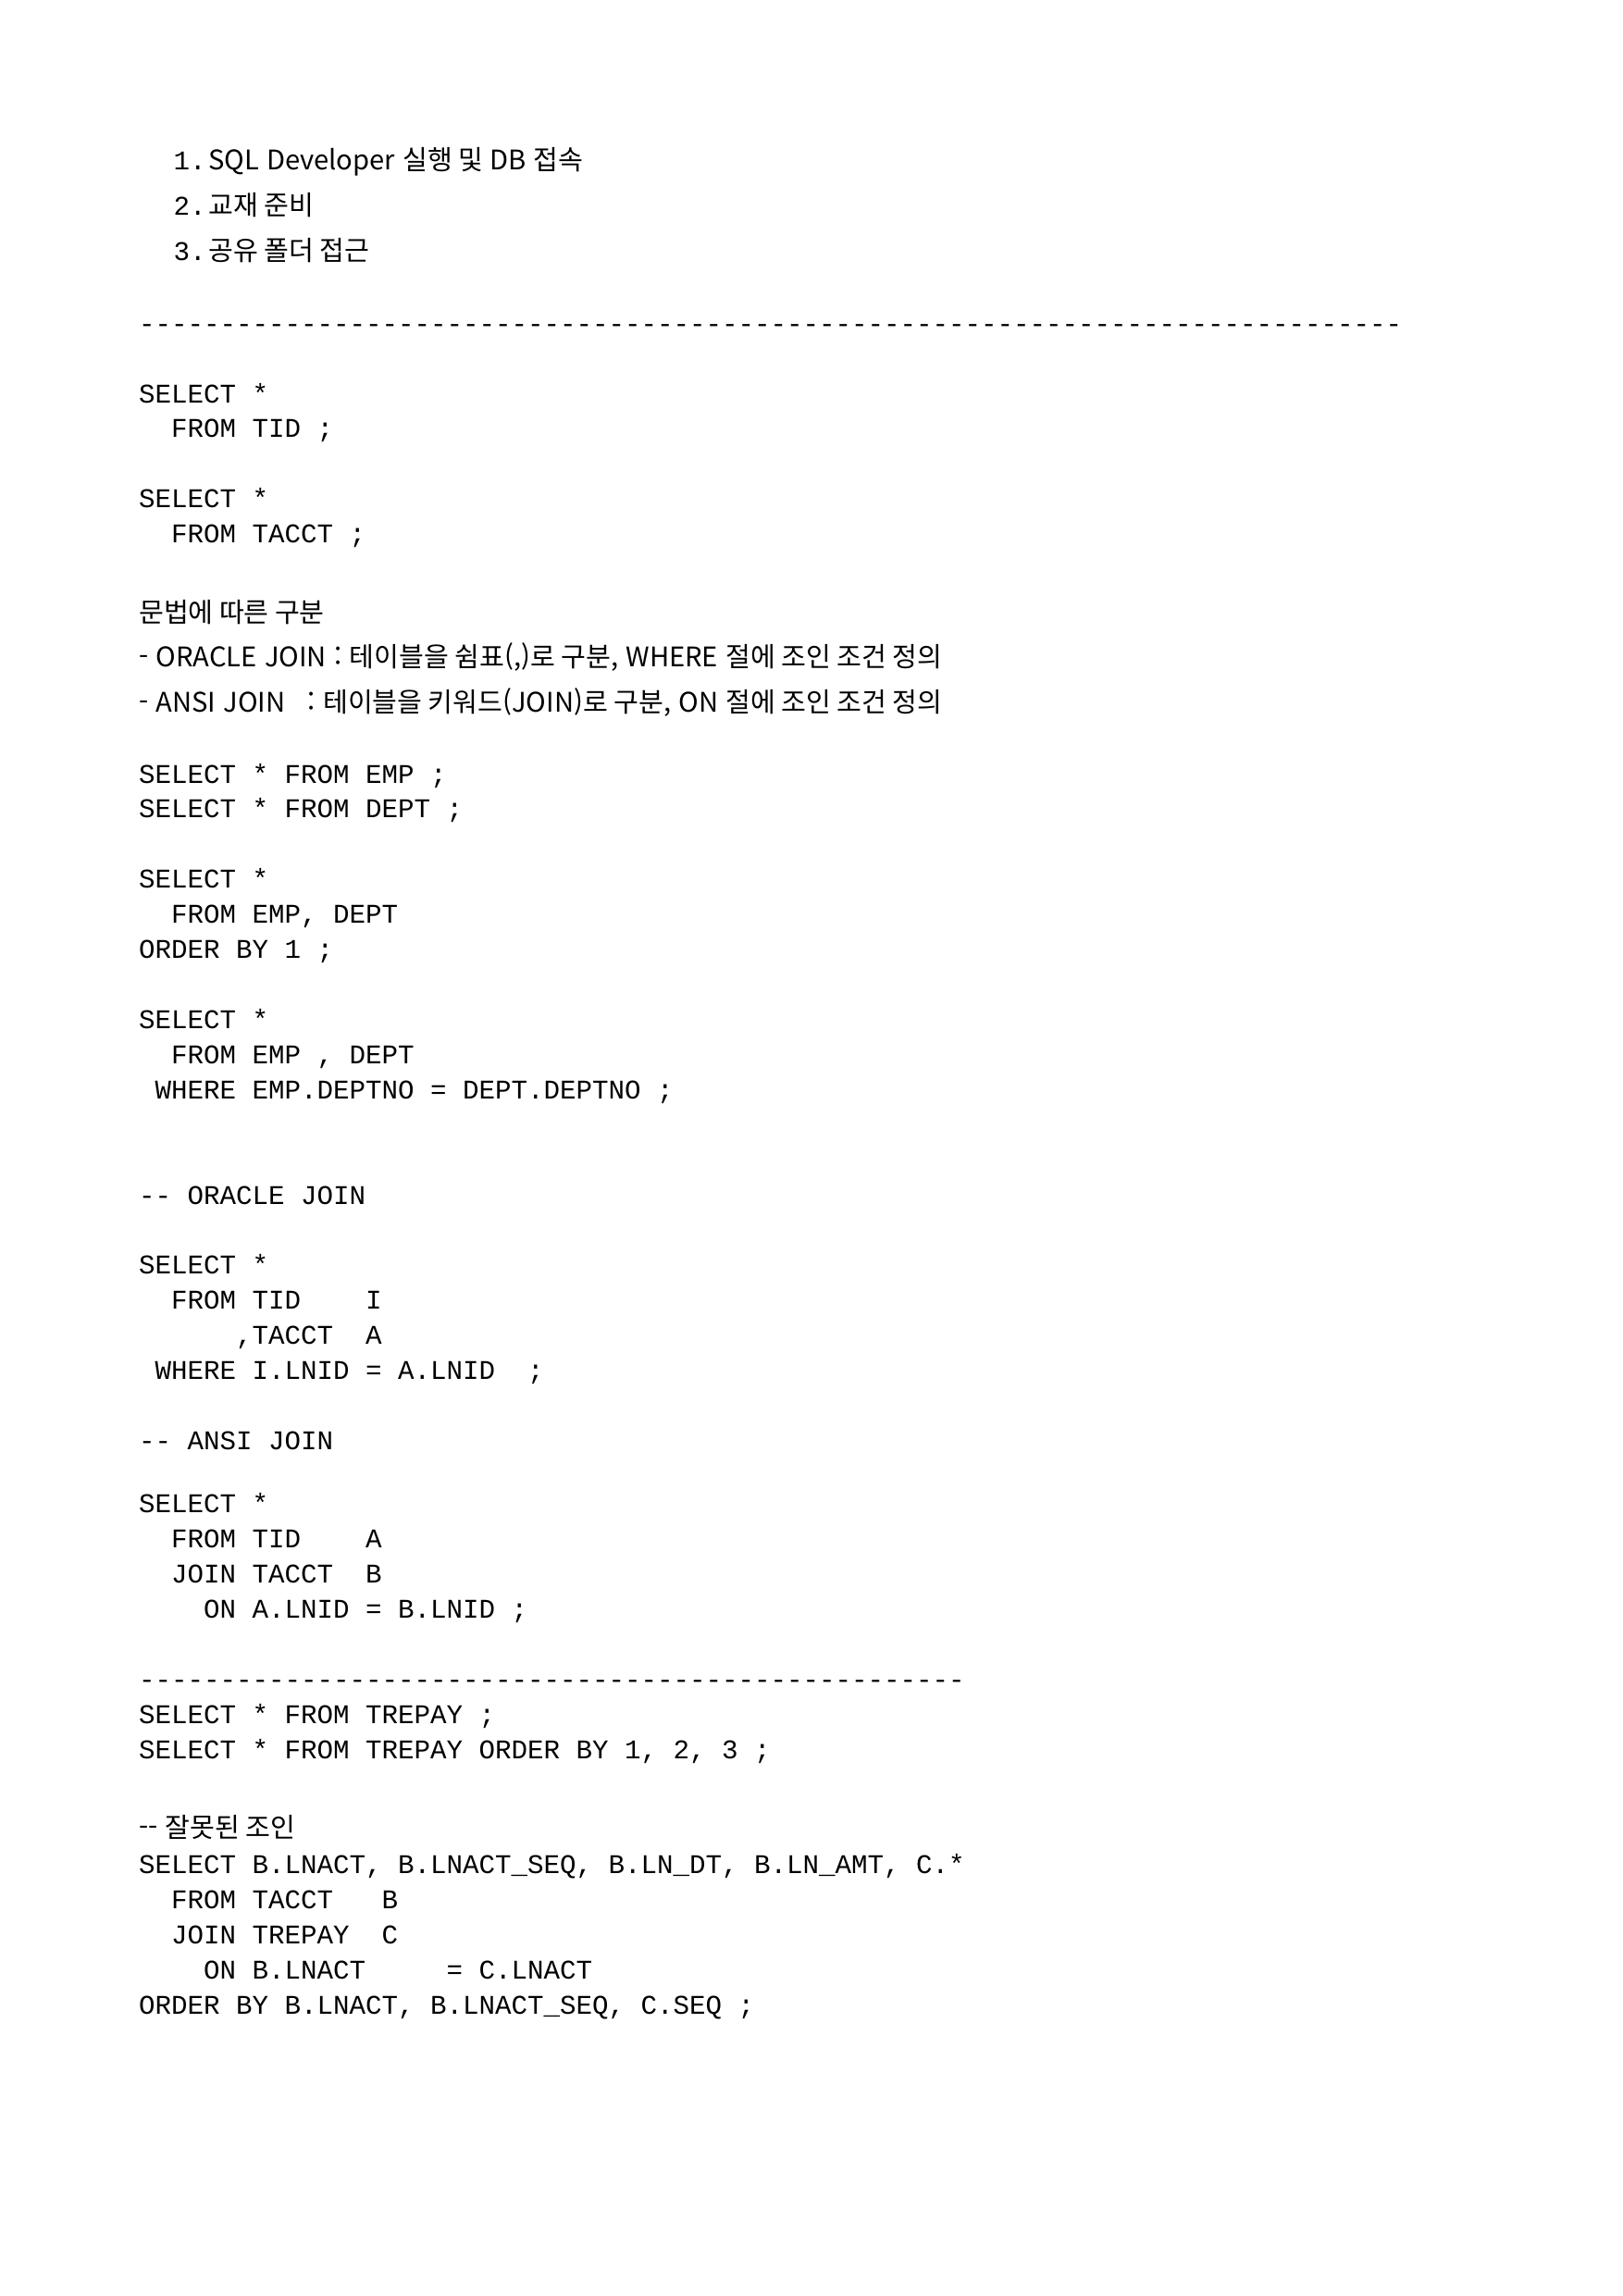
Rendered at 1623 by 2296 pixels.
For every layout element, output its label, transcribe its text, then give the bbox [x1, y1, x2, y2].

text SELECT * [139, 380, 1484, 411]
text - ANSI JOIN : 테이블을 키워드(JOIN)로 구분, ON 절에 조인 조건 정의 [139, 680, 1484, 719]
text JOIN TREPAY C [139, 1921, 1484, 1952]
text SELECT * FROM EMP ; [139, 761, 1484, 791]
text SELECT * [139, 1251, 1484, 1283]
text JOIN TACCT B [139, 1560, 1484, 1591]
text FROM TACCT ; [139, 520, 1484, 551]
text -- 잘못된 조인 [139, 1806, 1484, 1845]
text ,TACCT A [139, 1322, 1484, 1352]
text SELECT * FROM TREPAY ORDER BY 1, 2, 3 ; [139, 1736, 1484, 1767]
text SELECT * [139, 1490, 1484, 1520]
text SELECT * [139, 1006, 1484, 1036]
text SELECT * [139, 865, 1484, 896]
text ON A.LNID = B.LNID ; [139, 1595, 1484, 1626]
text - ORACLE JOIN : 테이블을 쉼표(,)로 구분, WHERE 절에 조인 조건 정의 [139, 636, 1484, 675]
text ------------------------------------------------------------------------------ [139, 310, 1484, 341]
text FROM TID I [139, 1286, 1484, 1317]
text SELECT * FROM TREPAY ; [139, 1701, 1484, 1731]
text SELECT B.LNACT, B.LNACT_SEQ, B.LN_DT, B.LN_AMT, C.* [139, 1851, 1484, 1881]
text FROM EMP, DEPT [139, 900, 1484, 931]
list 교재 준비 [173, 184, 1484, 224]
text FROM TID A [139, 1525, 1484, 1556]
text FROM EMP , DEPT [139, 1041, 1484, 1072]
text ON B.LNACT = C.LNACT [139, 1956, 1484, 1987]
text SELECT * [139, 485, 1484, 515]
text -- ORACLE JOIN [139, 1182, 1484, 1212]
list SQL Developer 실행 및 DB 접속 [173, 139, 1484, 179]
text --------------------------------------------------- [139, 1666, 1484, 1696]
text ORDER BY B.LNACT, B.LNACT_SEQ, C.SEQ ; [139, 1992, 1484, 2022]
text WHERE EMP.DEPTNO = DEPT.DEPTNO ; [139, 1076, 1484, 1107]
text 문법에 따른 구분 [139, 590, 1484, 629]
list 공유 폴더 접근 [173, 230, 1484, 269]
text SELECT * FROM DEPT ; [139, 795, 1484, 826]
text FROM TID ; [139, 415, 1484, 446]
text WHERE I.LNID = A.LNID ; [139, 1357, 1484, 1387]
text -- ANSI JOIN [139, 1427, 1484, 1458]
text FROM TACCT B [139, 1886, 1484, 1917]
text ORDER BY 1 ; [139, 936, 1484, 966]
